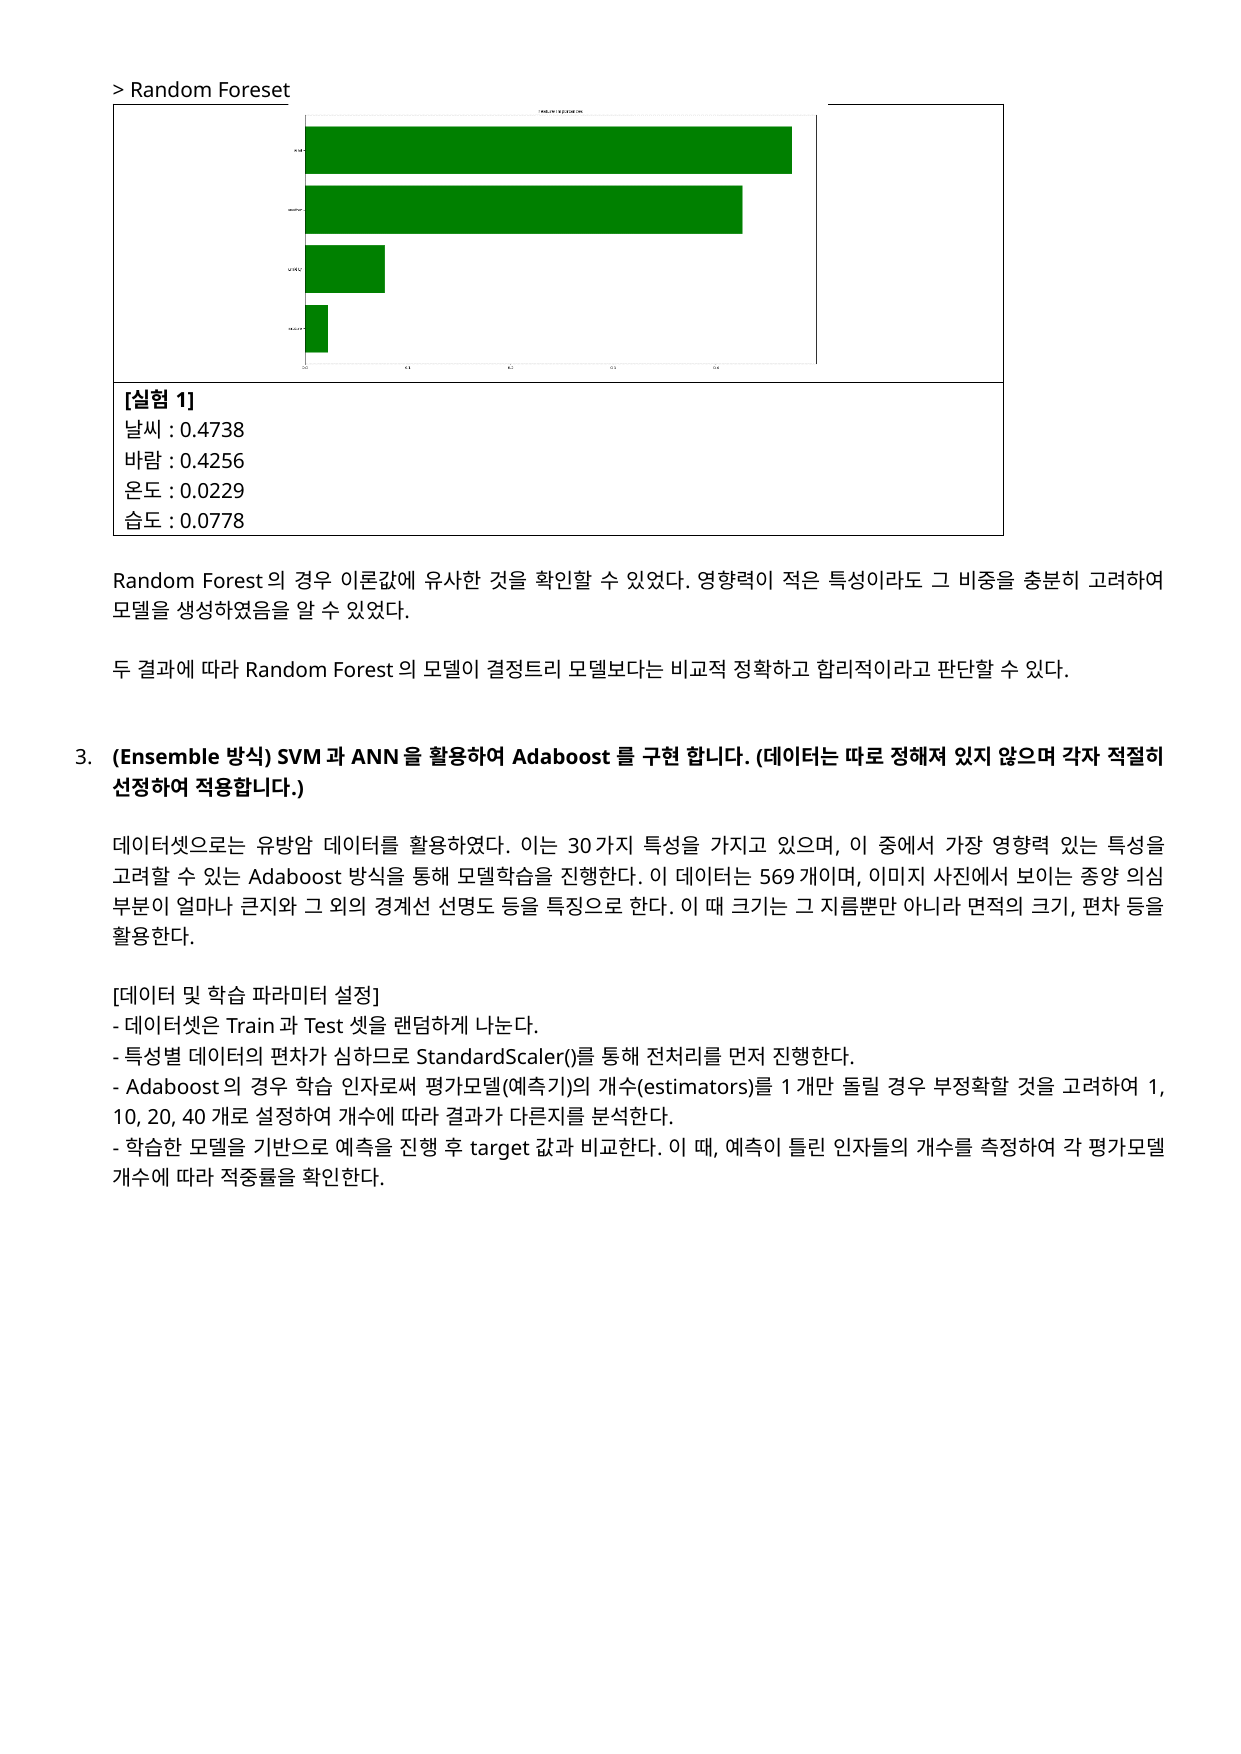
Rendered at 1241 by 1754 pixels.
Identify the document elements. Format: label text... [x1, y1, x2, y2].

list Random Forest의 경우 이론값에 유사한 것을 확인할 수 있었다. 영향력이 적은 특성이라도 그 비중을 충분히 고려하여 모델을 생성하였음을 알 수 있었다. 두 결과에 따라 Random Forest의 모델이 결정트리 모델보다는 비교적 정확하고 합리적이라고 판단할 수 있다. [112, 536, 1165, 684]
table_header [114, 105, 1003, 382]
list (Ensemble 방식) SVM과 ANN을 활용하여 Adaboost 를 구현 합니다. (데이터는 따로 정해져 있지 않으며 각자 적절히 선정하여 적용합니다.) 데이터셋으로는 유방암 데이터를 활용하였다. 이는 30가지 특성을 가지고 있으며, 이 중에서 가장 영향력 있는 특성을 고려할 수 있는 Adaboost 방식을 통해 모델학습을 진행한다. 이 데이터는 569개이며, 이미지 사진에서 보이는 종양 의심 부분이 얼마나 큰지와 그 외의 경계선 선명도 등을 특징으로 한다. 이 때 크기는 그 지름뿐만 아니라 면적의 크기, 편차 등을 활용한다. [데이터 및 학습 파라미터 설정] - 데이터셋은 Train과 Test 셋을 랜덤하게 나눈다. - 특성별 데이터의 편차가 심하므로 StandardScaler()를 통해 전처리를 먼저 진행한다. - Adaboost의 경우 학습 인자로써 평가모델(예측기)의 개수(estimators)를 1개만 돌릴 경우 부정확할 것을 고려하여 1, 10, 20, 40 개로 설정하여 개수에 따라 결과가 다른지를 분석한다. - 학습한 모델을 기반으로 예측을 진행 후 target 값과 비교한다. 이 때, 예측이 틀린 인자들의 개수를 측정하여 각 평가모델 개수에 따라 적중률을 확인한다. [75, 741, 1165, 1248]
picture [288, 104, 828, 378]
list > Random Foreset [112, 75, 1165, 103]
table_cell [실험 1] 날씨 : 0.4738 바람 : 0.4256 온도 : 0.0229 습도 : 0.0778 [114, 383, 1003, 535]
